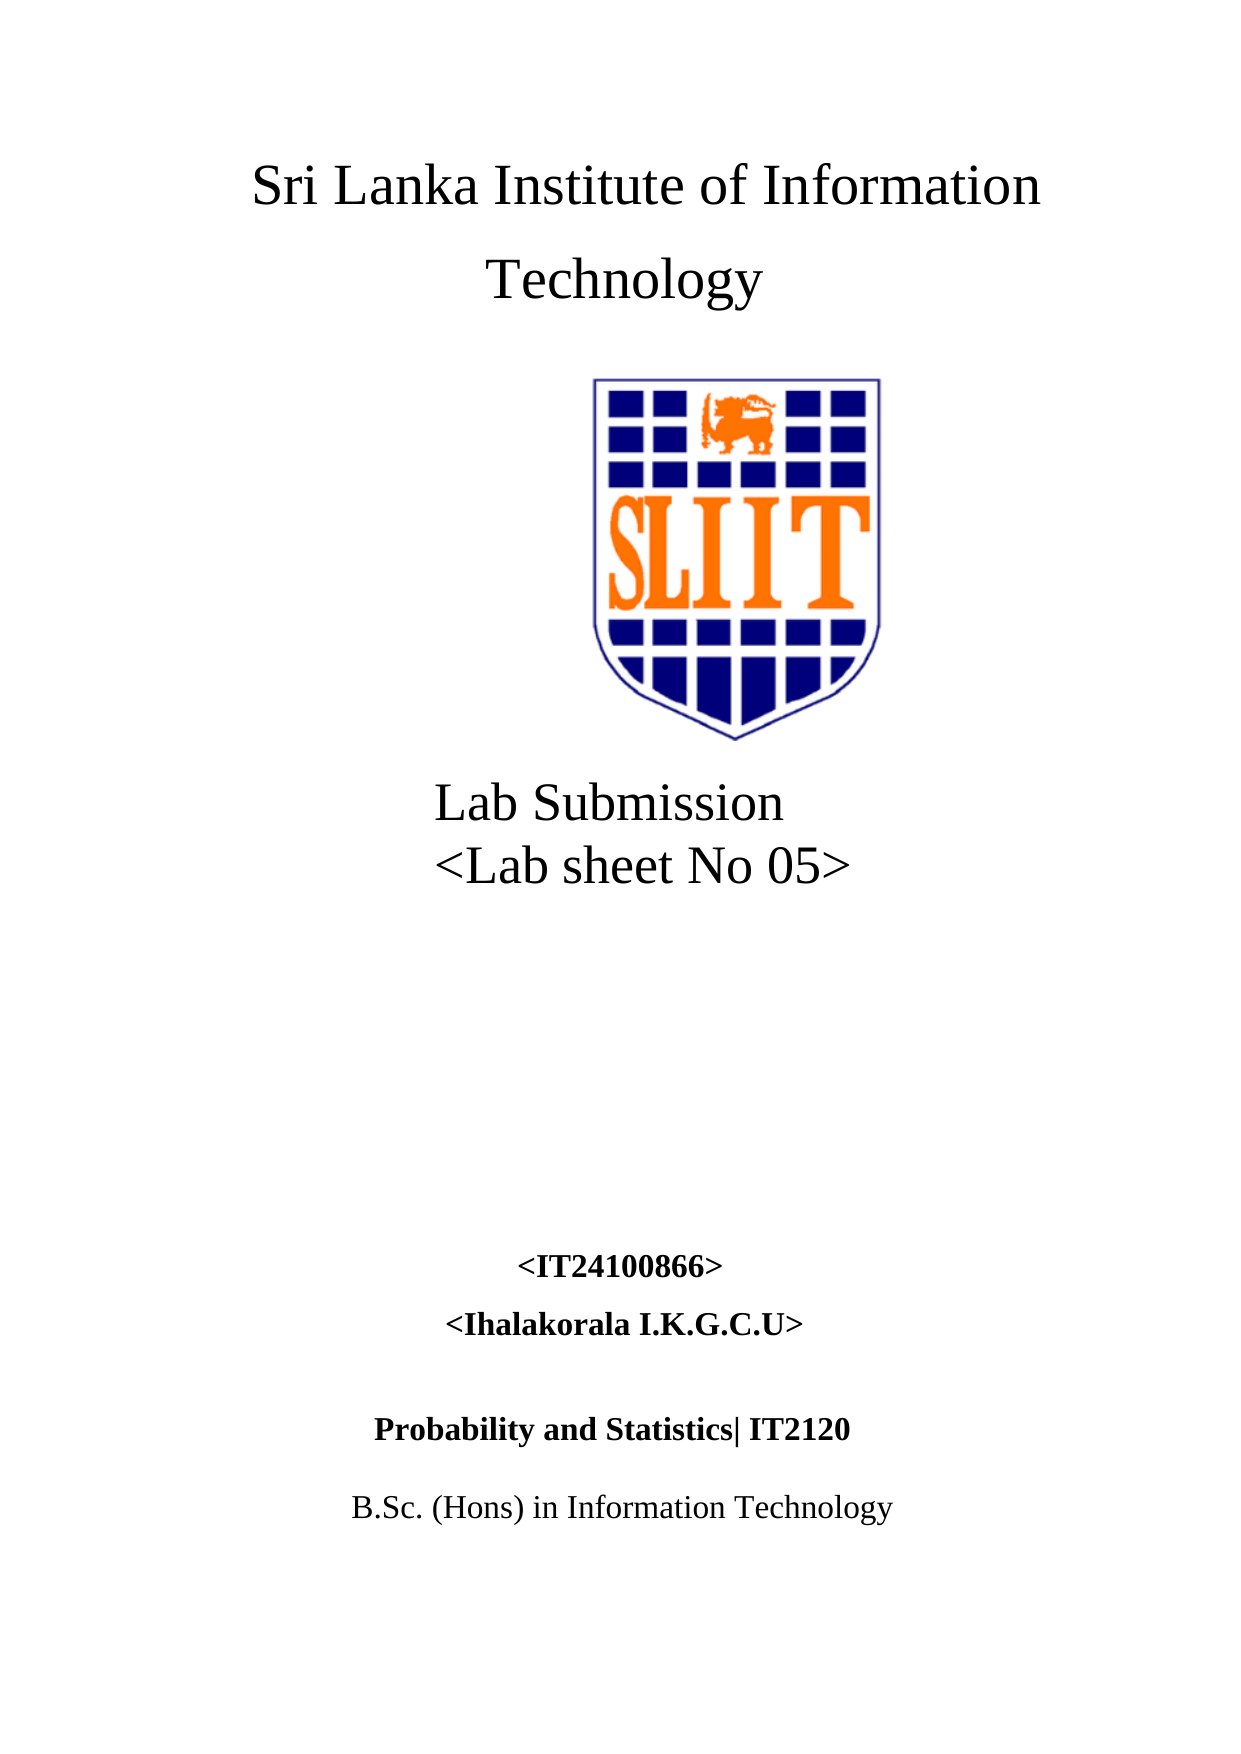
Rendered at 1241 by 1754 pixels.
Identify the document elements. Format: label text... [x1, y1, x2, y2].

text <Ihalakorala I.K.G.C.U> [150, 1304, 1090, 1342]
text Technology [150, 244, 1090, 312]
text Probability and Statistics| IT2120 [268, 1401, 949, 1456]
text <IT24100866> [150, 1246, 1090, 1284]
picture [591, 378, 883, 741]
text <Lab sheet No 05> [150, 833, 1090, 895]
text Lab Submission [150, 770, 1090, 833]
text B.Sc. (Hons) in Information Technology [296, 1487, 940, 1525]
text Sri Lanka Institute of Information [150, 150, 1090, 217]
